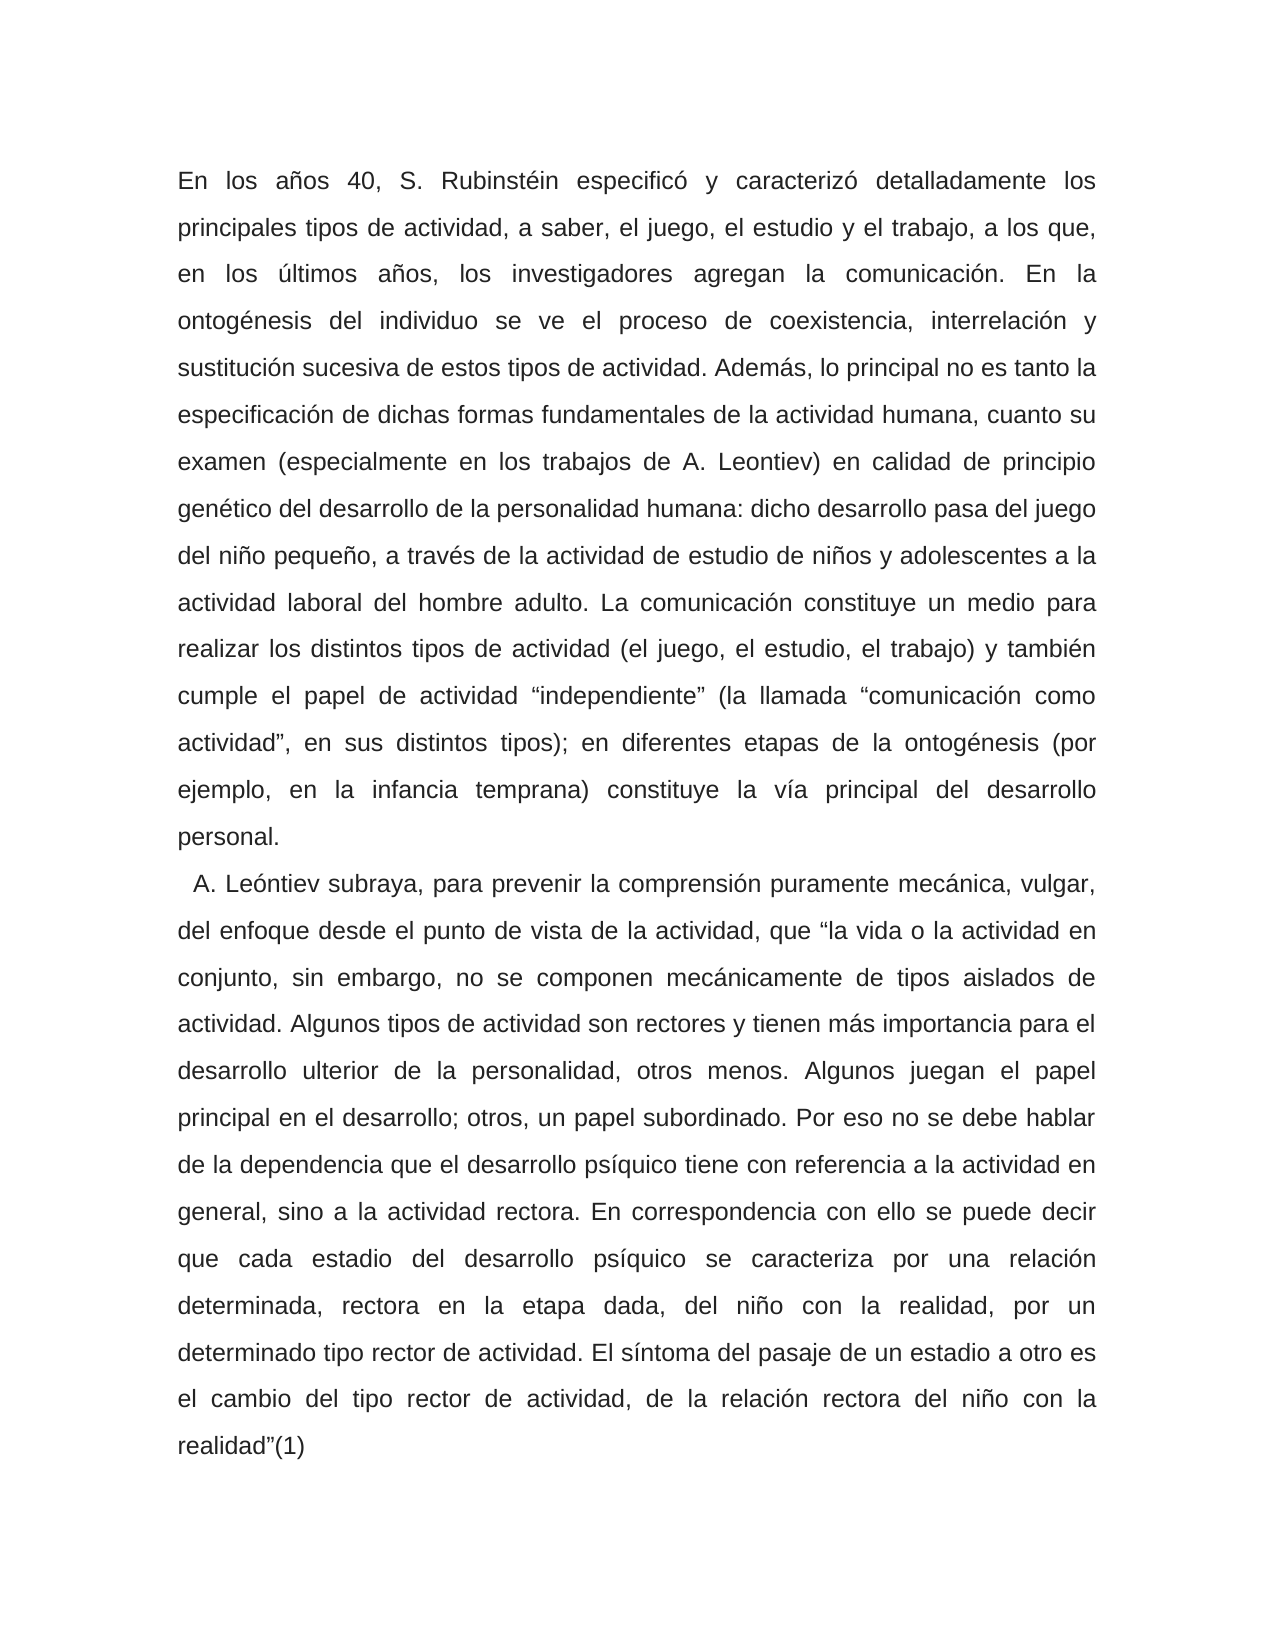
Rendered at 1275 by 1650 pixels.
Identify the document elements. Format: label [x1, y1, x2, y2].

text [177, 148, 1098, 1460]
